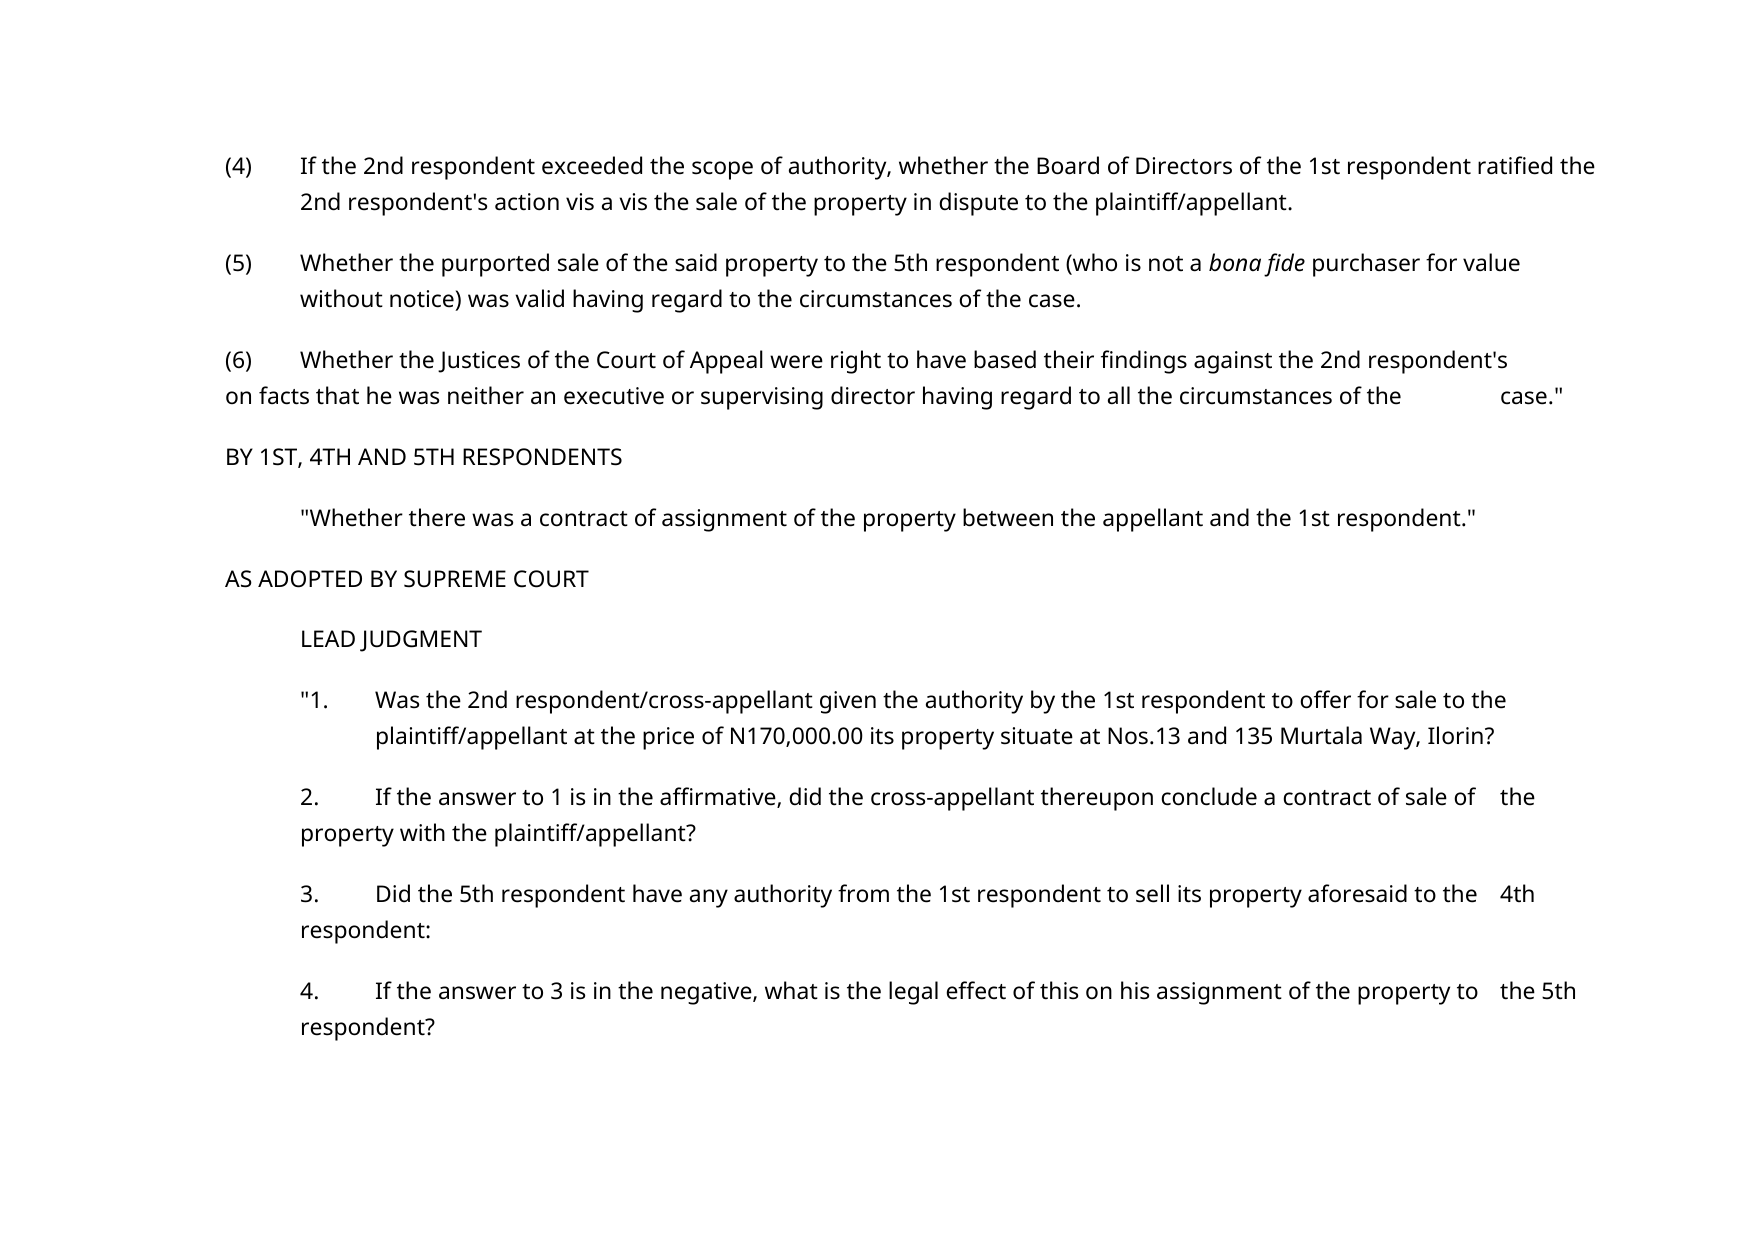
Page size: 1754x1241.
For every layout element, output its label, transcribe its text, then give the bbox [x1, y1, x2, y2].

text (4) If the 2nd respondent exceeded the scope of authority, whether the Board of Directors of the 1st respondent ratified the 2nd respondent's action vis a vis the sale of the property in dispute to the plaintiff/appellant. [225, 150, 1604, 217]
text (5) Whether the purported sale of the said property to the 5th respondent (who is not a bona fide purchaser for value without notice) was valid having regard to the circumstances of the case. [225, 247, 1604, 314]
text BY 1ST, 4TH AND 5TH RESPONDENTS [150, 441, 1604, 472]
text (6) Whether the Justices of the Court of Appeal were right to have based their findings against the 2nd respondent's on facts that he was neither an executive or supervising director having regard to all the circumstances of the case." [150, 344, 1604, 411]
text LEAD JUDGMENT [150, 623, 1604, 655]
text "1. Was the 2nd respondent/cross-appellant given the authority by the 1st respondent to offer for sale to the plaintiff/appellant at the price of N170,000.00 its property situate at Nos.13 and 135 Murtala Way, Ilorin? [225, 684, 1604, 752]
text AS ADOPTED BY SUPREME COURT [150, 562, 1604, 594]
text 3. Did the 5th respondent have any authority from the 1st respondent to sell its property aforesaid to the 4th respondent: [225, 878, 1604, 945]
text "Whether there was a contract of assignment of the property between the appellant and the 1st respondent." [225, 502, 1604, 533]
text 4. If the answer to 3 is in the negative, what is the legal effect of this on his assignment of the property to the 5th respondent? [225, 975, 1604, 1042]
text 2. If the answer to 1 is in the affirmative, did the cross-appellant thereupon conclude a contract of sale of the property with the plaintiff/appellant? [225, 781, 1604, 848]
